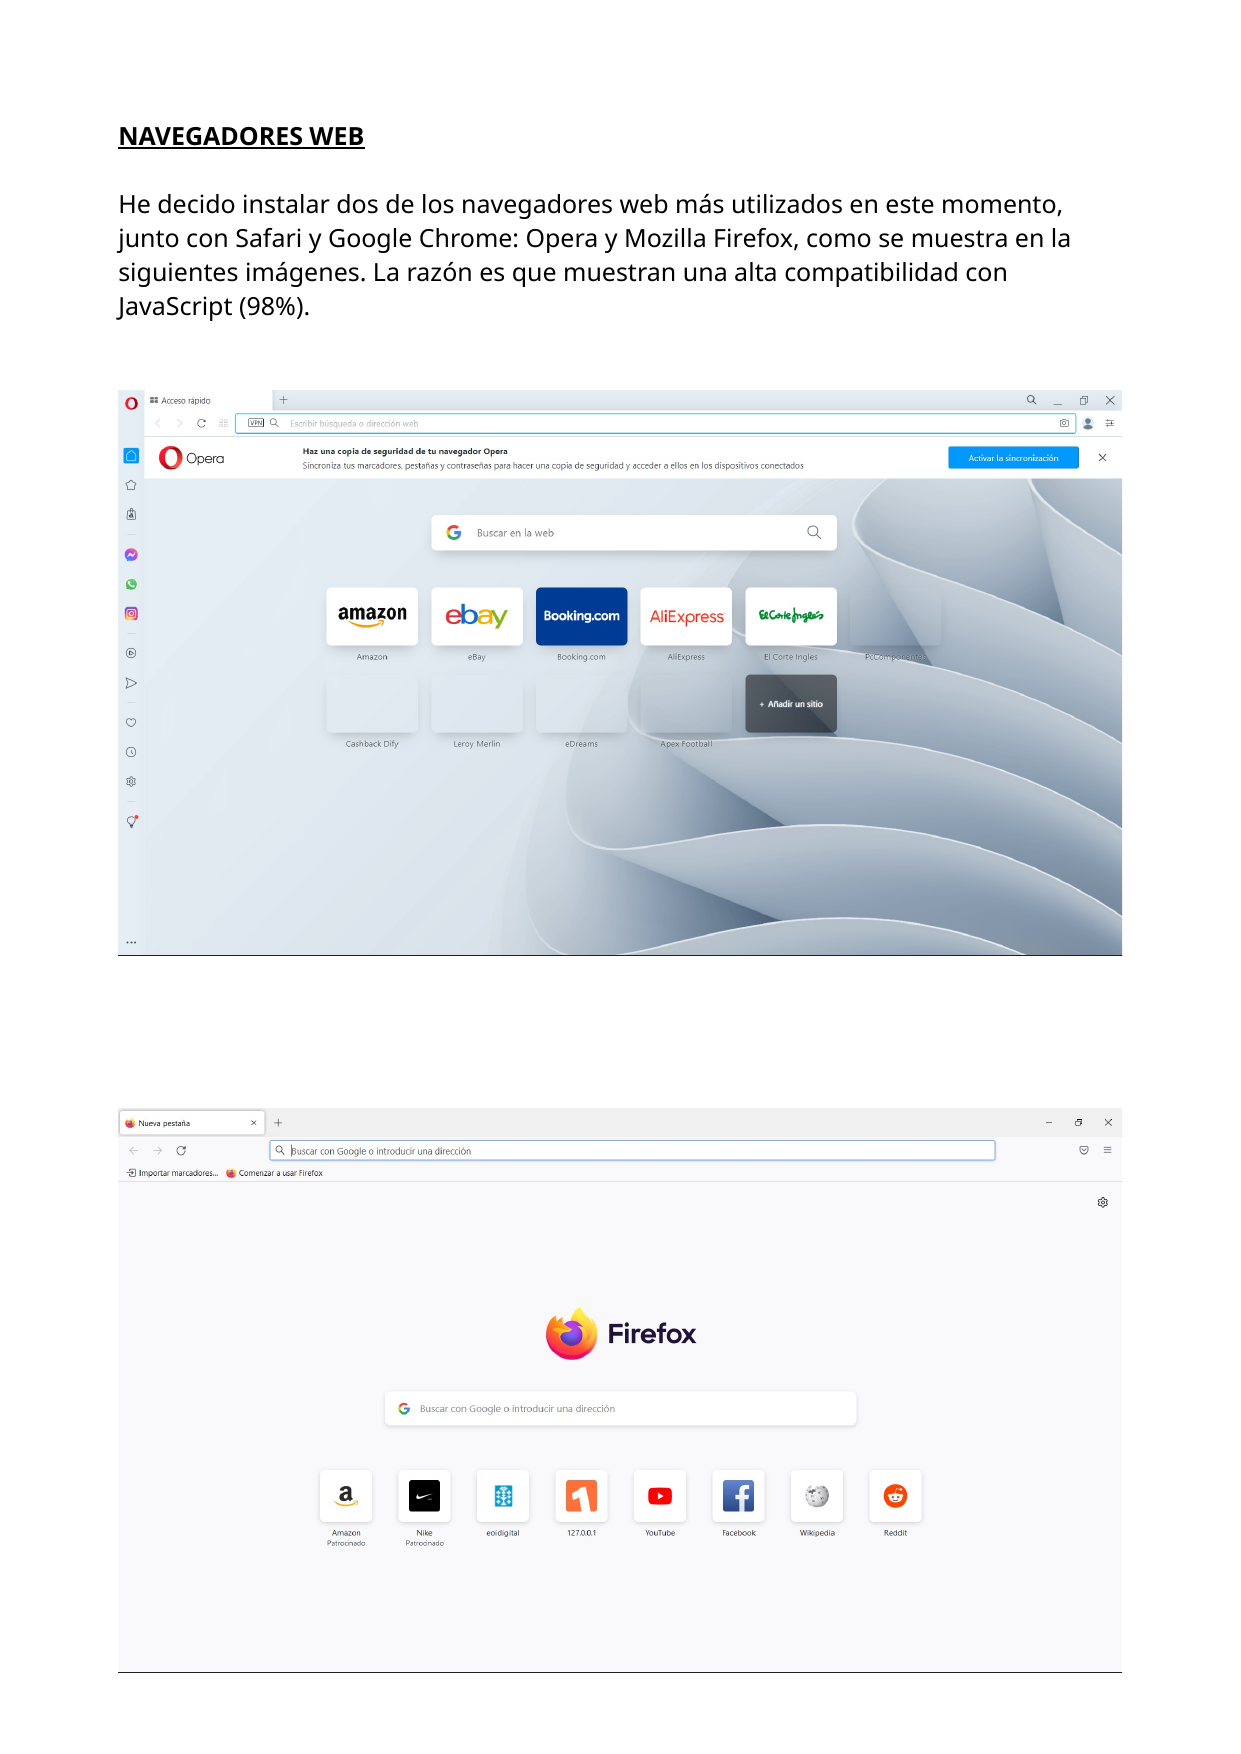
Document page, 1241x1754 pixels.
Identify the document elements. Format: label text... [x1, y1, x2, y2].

picture [118, 1108, 1123, 1673]
picture [118, 390, 1123, 956]
text He decido instalar dos de los navegadores web más utilizados en este momento, junto con Safari y Google Chrome: Opera y Mozilla Firefox, como se muestra en la siguientes imágenes. La razón es que muestran una alta compatibilidad con JavaScript (98%). [118, 186, 1122, 322]
text NAVEGADORES WEB [118, 118, 1122, 152]
